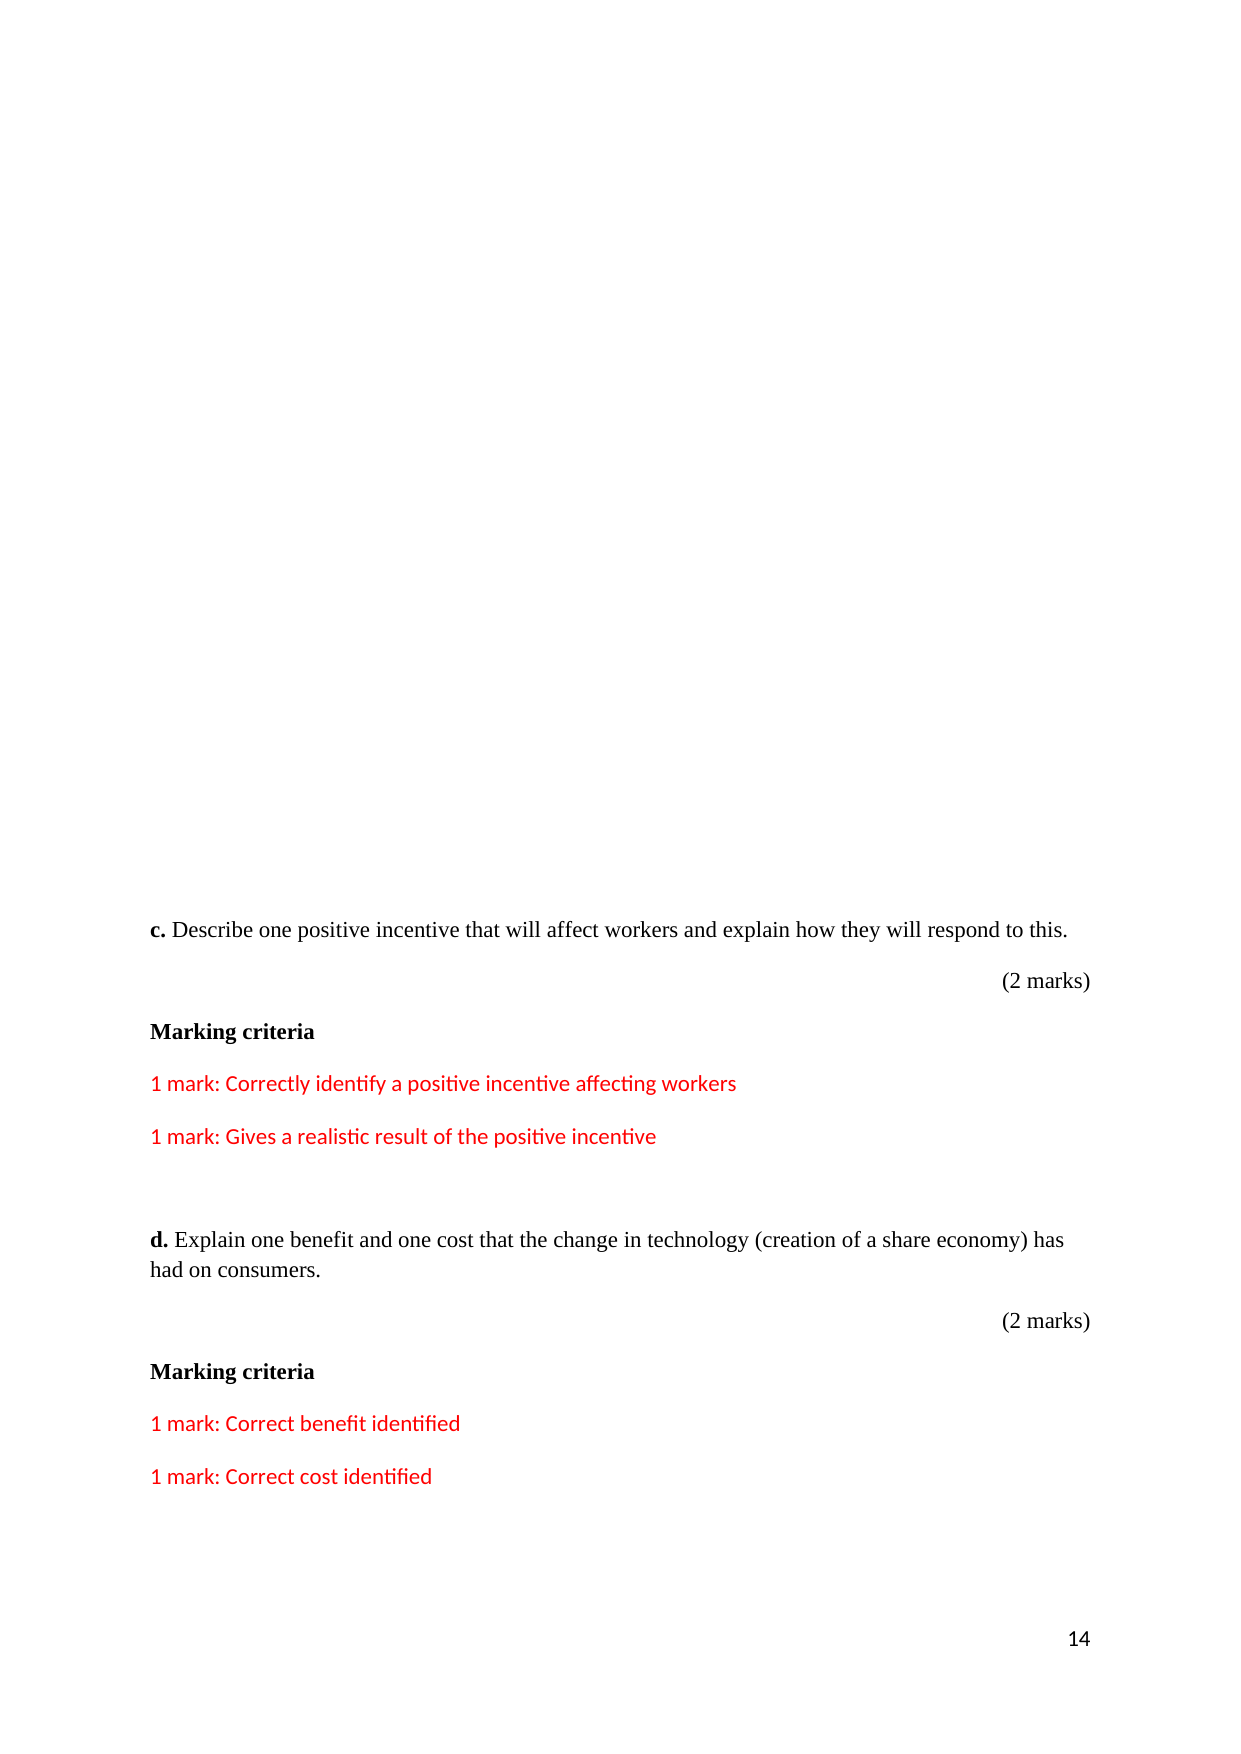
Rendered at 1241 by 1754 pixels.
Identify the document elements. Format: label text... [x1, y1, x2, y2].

text 1 mark: Correct benefit identified [150, 1409, 1090, 1437]
text 1 mark: Gives a realistic result of the positive incentive [150, 1122, 1090, 1150]
text (2 marks) [150, 967, 1090, 993]
text 1 mark: Correct cost identified [150, 1462, 1090, 1490]
text Marking criteria [150, 1358, 1090, 1384]
text d. Explain one benefit and one cost that the change in technology (creation of a share economy) has had on consumers. [150, 1226, 1090, 1282]
text 1 mark: Correctly identify a positive incentive affecting workers [150, 1069, 1090, 1097]
text (2 marks) [150, 1307, 1090, 1333]
text Marking criteria [150, 1018, 1090, 1044]
text c. Describe one positive incentive that will affect workers and explain how they will respond to this. [150, 916, 1090, 942]
